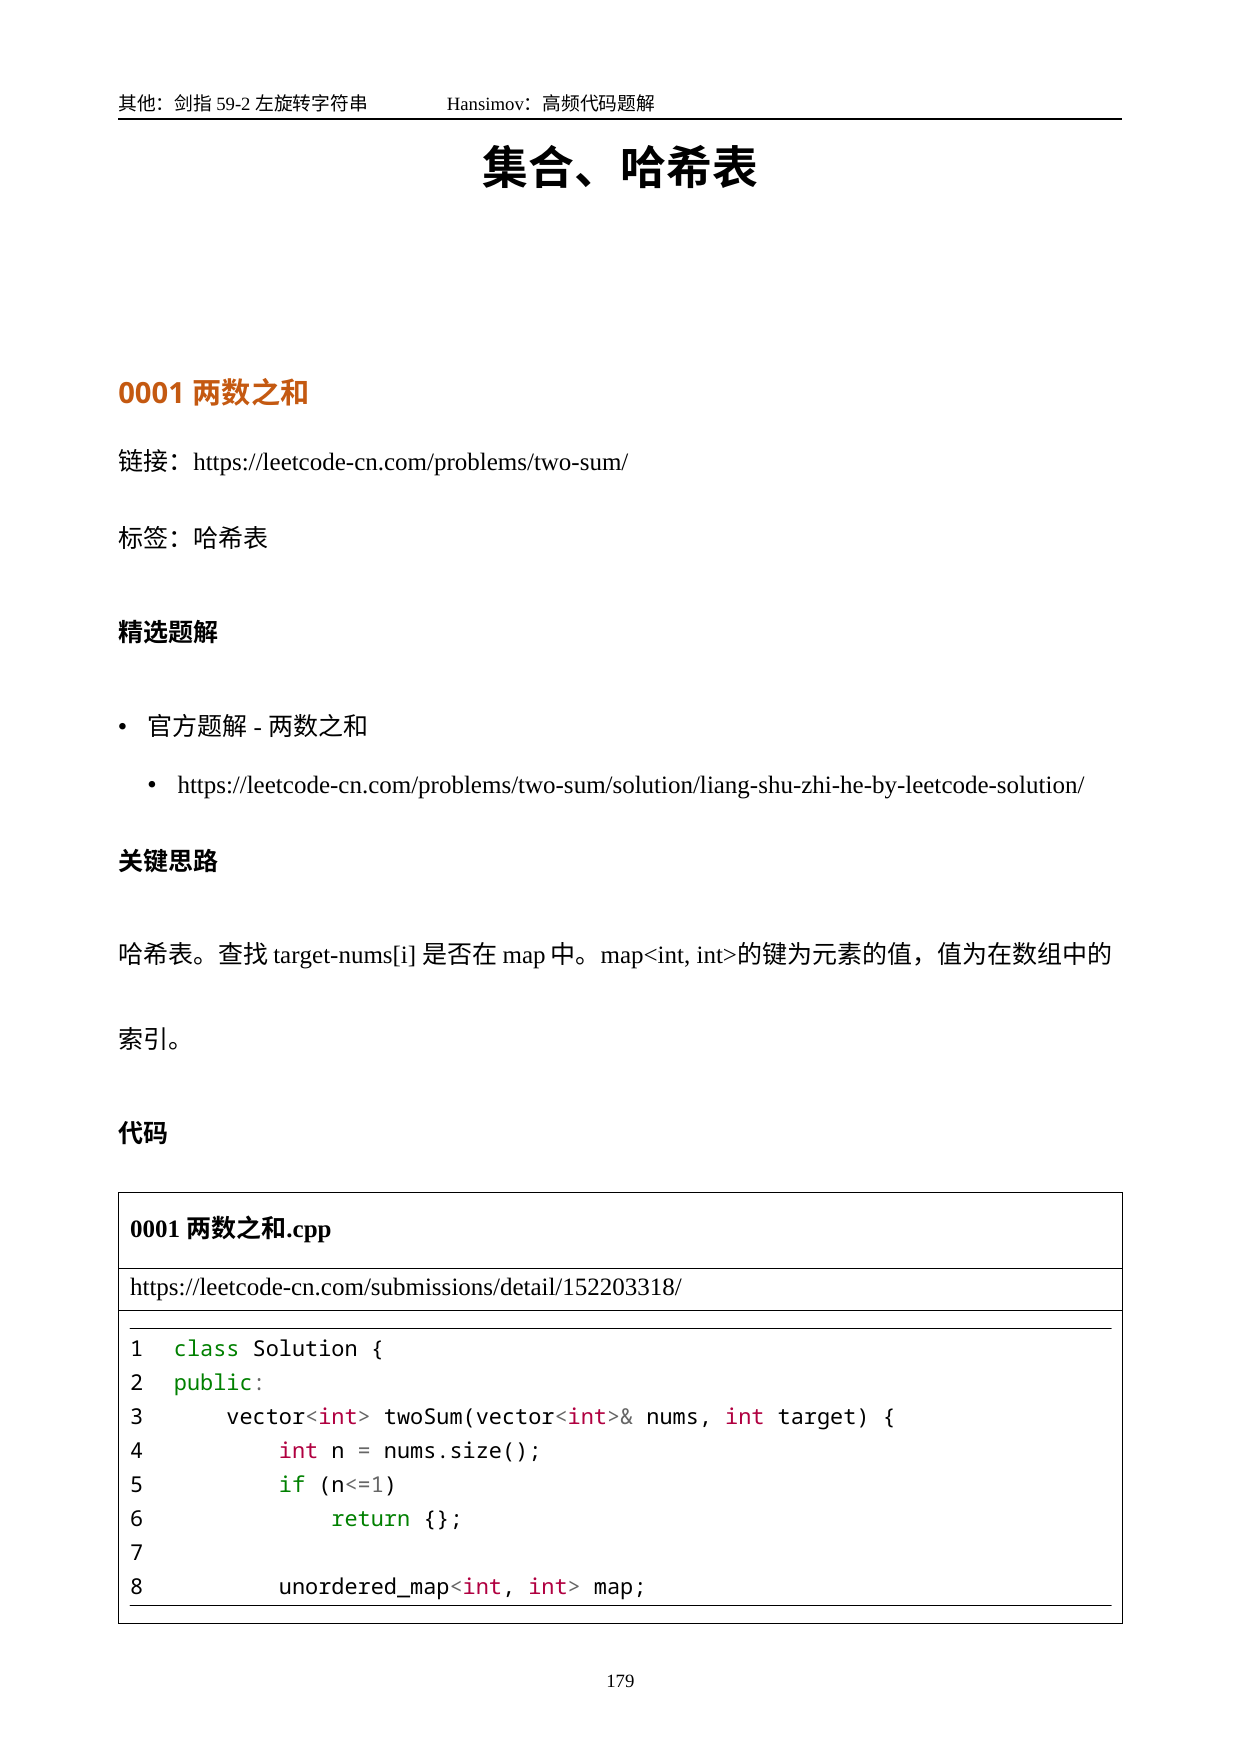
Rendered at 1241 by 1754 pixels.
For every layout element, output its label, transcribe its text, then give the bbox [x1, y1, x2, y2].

subtitle 精选题解 [118, 596, 1097, 664]
table_cell https://leetcode-cn.com/submissions/detail/152203318/ [119, 1269, 1122, 1310]
subtitle 代码 [118, 1098, 1097, 1166]
text 哈希表。查找target-nums[i] 是否在map中。map<int, int>的键为元素的值，值为在数组中的索引。 [118, 919, 1122, 1072]
subtitle 关键思路 [118, 825, 1097, 893]
table_header 0001 两数之和.cpp [119, 1193, 1122, 1268]
text 官方题解 - 两数之和 [118, 690, 1122, 758]
text 标签：哈希表 [118, 502, 1122, 570]
subtitle 0001 两数之和 [118, 357, 1097, 425]
subtitle 集合、哈希表 [118, 131, 1122, 198]
text https://leetcode-cn.com/problems/two-sum/solution/liang-shu-zhi-he-by-leetcode-solution/ [148, 767, 1122, 801]
text 链接：https://leetcode-cn.com/problems/two-sum/ [118, 425, 1122, 493]
